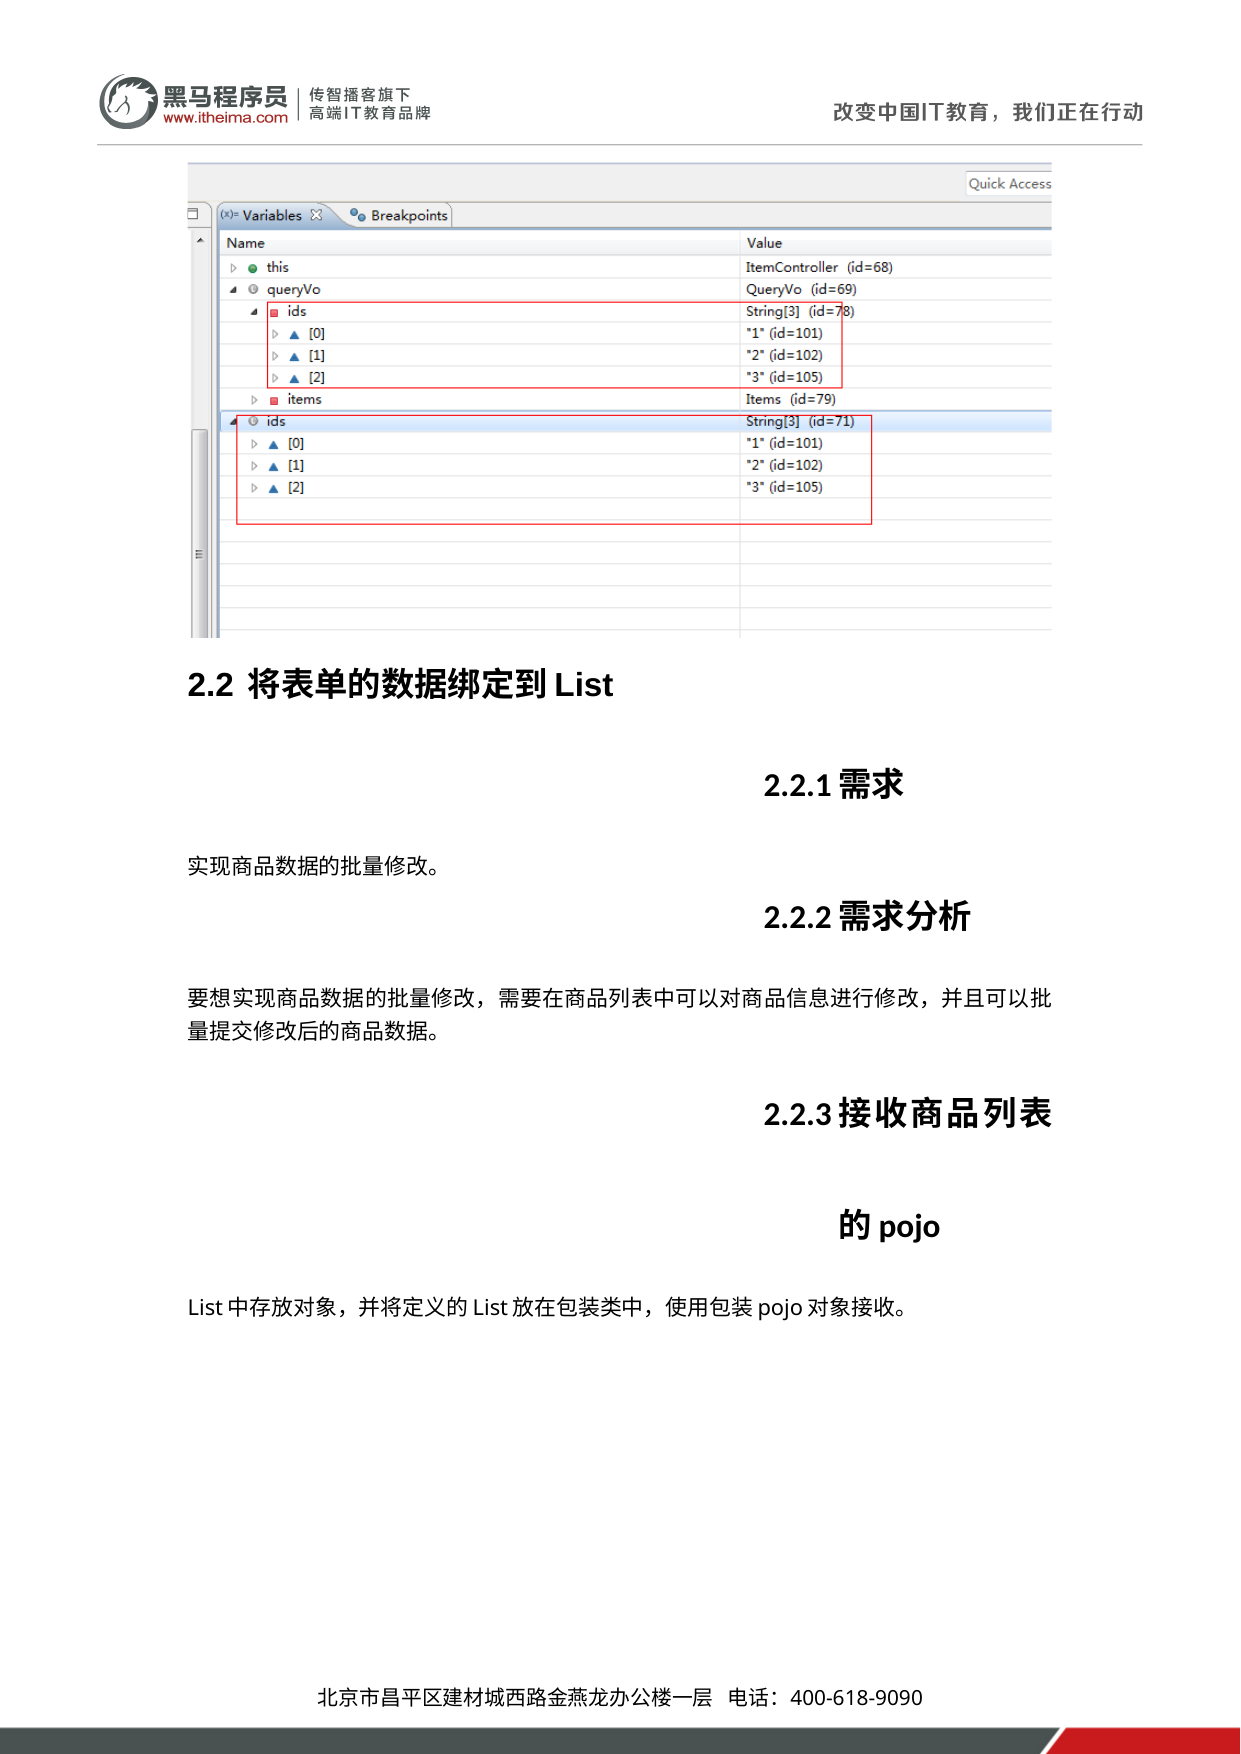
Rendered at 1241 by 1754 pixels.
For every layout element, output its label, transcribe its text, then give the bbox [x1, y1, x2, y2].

picture [0, 1668, 1241, 1754]
subtitle 将表单的数据绑定到List [187, 649, 1053, 714]
subtitle 需求分析 [763, 881, 1053, 946]
text List中存放对象，并将定义的List放在包装类中，使用包装pojo对象接收。 [187, 1290, 1053, 1322]
subtitle 接收商品列表的pojo [763, 1078, 1053, 1255]
picture [187, 162, 1052, 638]
text 要想实现商品数据的批量修改，需要在商品列表中可以对商品信息进行修改，并且可以批量提交修改后的商品数据。 [187, 981, 1053, 1046]
subtitle 需求 [763, 749, 1053, 814]
picture [0, 3, 1241, 153]
text 实现商品数据的批量修改。 [187, 849, 1053, 881]
